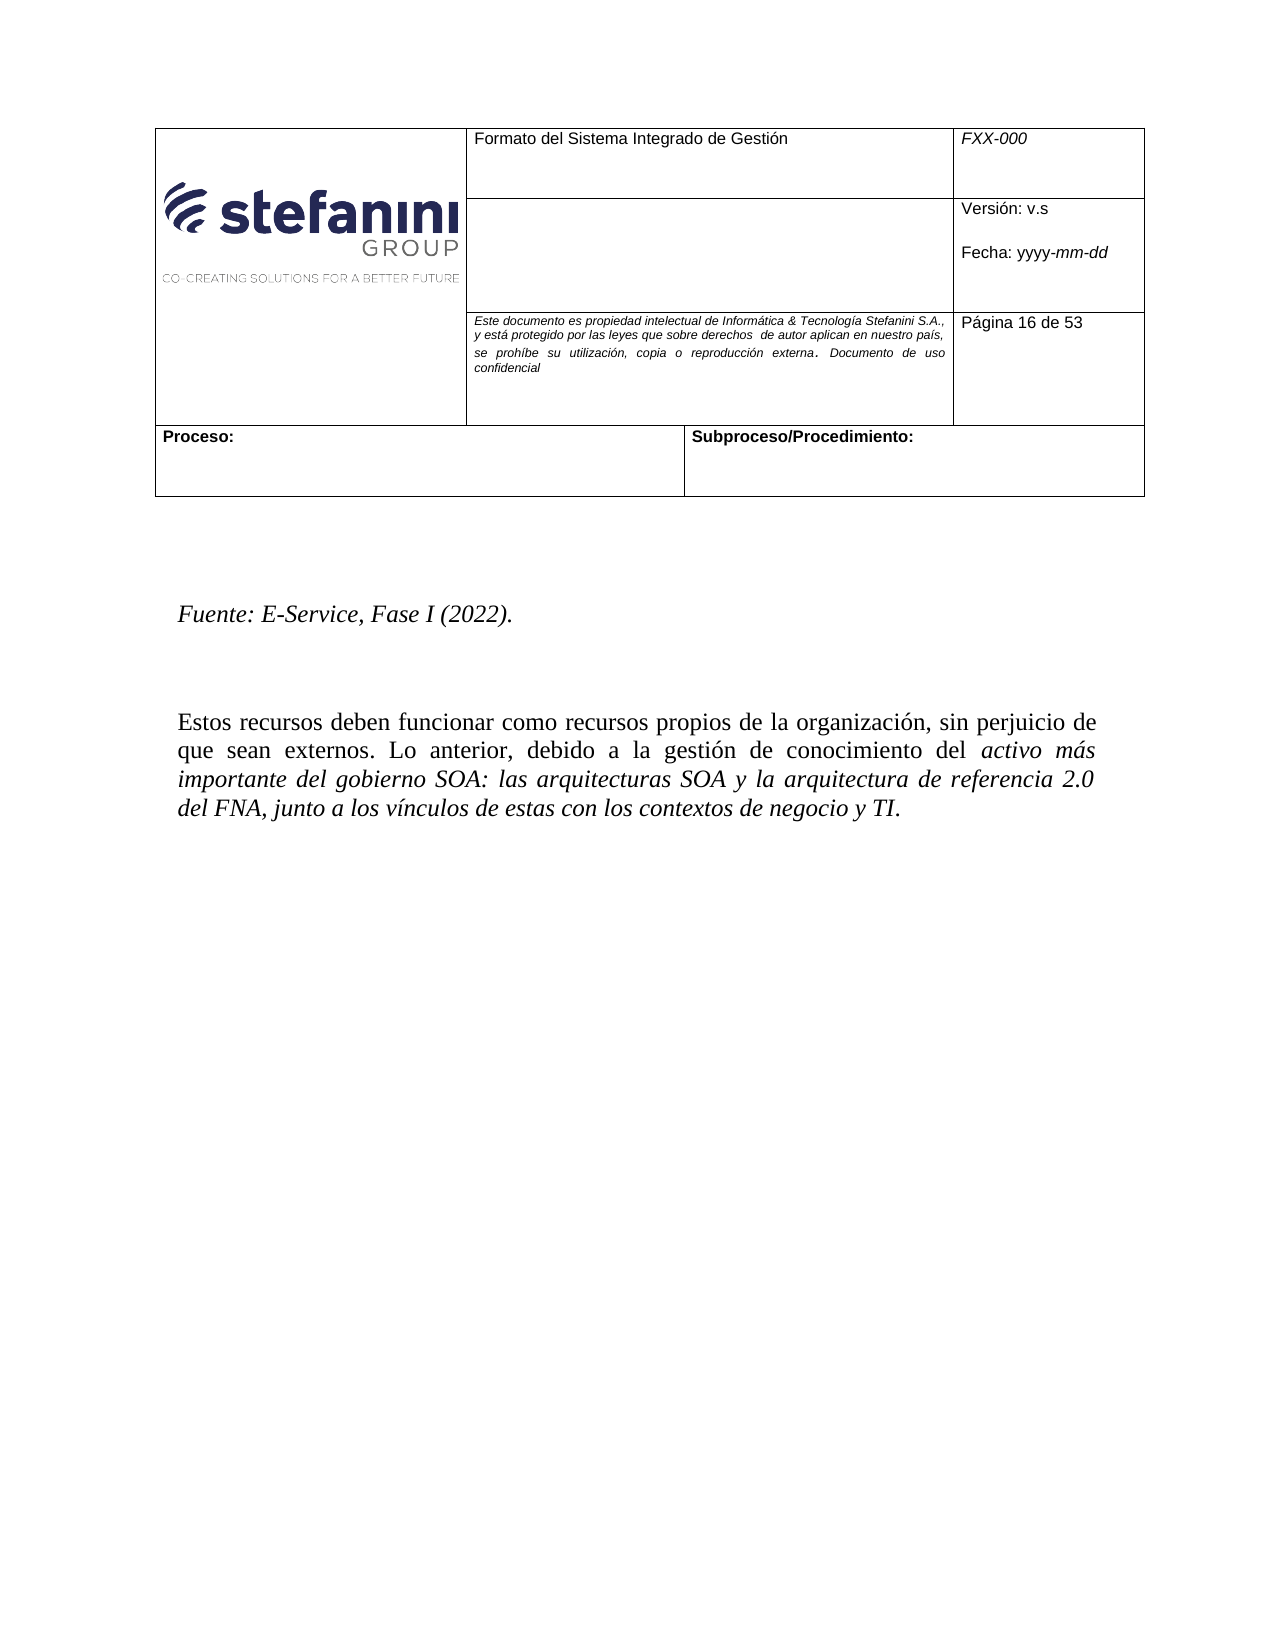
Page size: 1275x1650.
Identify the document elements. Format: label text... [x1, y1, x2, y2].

picture [162, 182, 460, 286]
text Fuente: E-Service, Fase I (2022). [177, 599, 1098, 628]
text Estos recursos deben funcionar como recursos propios de la organización, sin perjuicio de que sean externos. Lo anterior, debido a la gestión de conocimiento del activo más importante del gobierno SOA: las arquitecturas SOA y la arquitectura de referencia 2.0 del FNA, junto a los vínculos de estas con los contextos de negocio y TI. [177, 707, 1098, 822]
